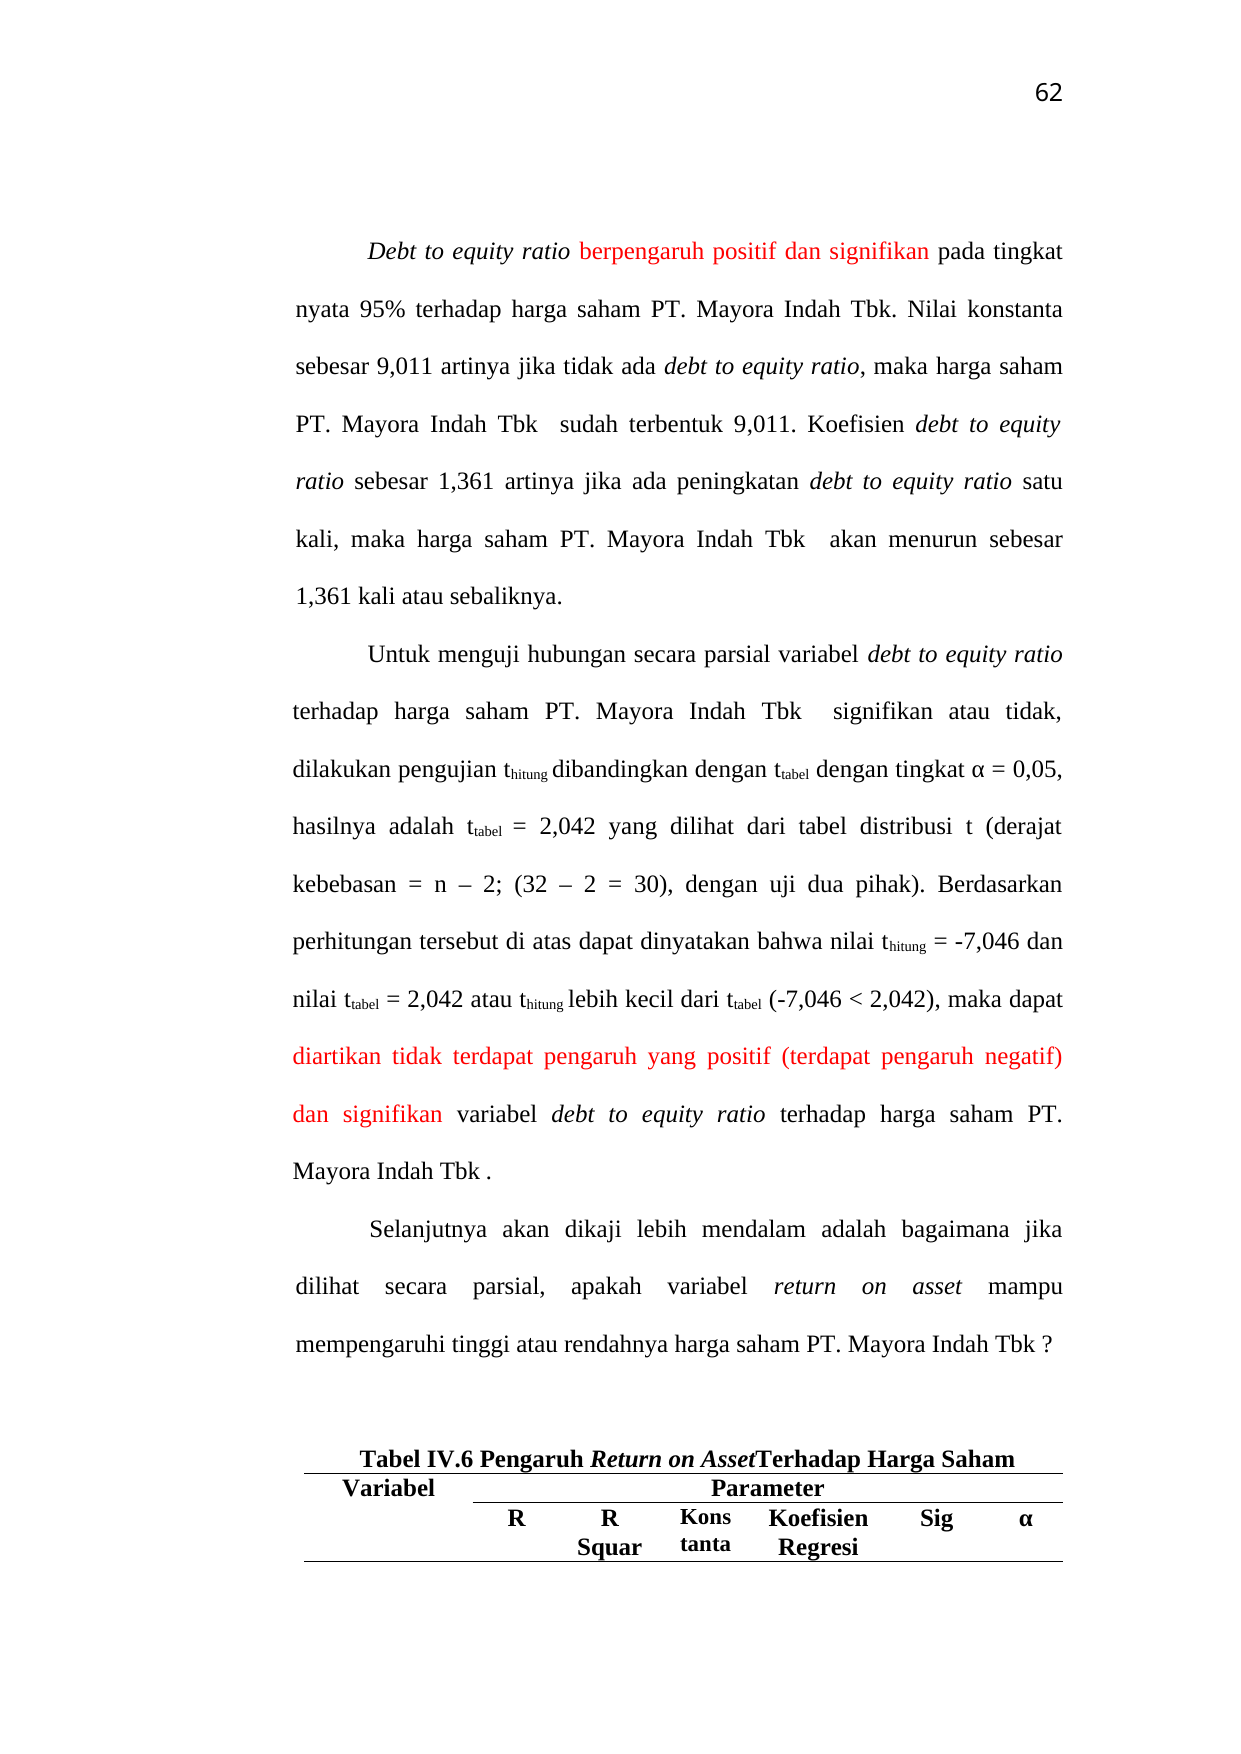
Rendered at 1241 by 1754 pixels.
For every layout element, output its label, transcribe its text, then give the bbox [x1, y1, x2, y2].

text Selanjutnya akan dikaji lebih mendalam adalah bagaimana jika dilihat secara parsial, apakah variabel return on asset mampu mempengaruhi tinggi atau rendahnya harga saham PT. Mayora Indah Tbk ? [295, 1214, 1063, 1357]
table_cell R Square [560, 1503, 659, 1561]
table_cell Sig [885, 1503, 988, 1561]
table_cell Kons tanta [659, 1503, 752, 1561]
table_header Parameter [473, 1474, 1063, 1502]
text Debt to equity ratio berpengaruh positif dan signifikan pada tingkat nyata 95% terhadap harga saham PT. Mayora Indah Tbk. Nilai konstanta sebesar 9,011 artinya jika tidak ada debt to equity ratio, maka harga saham PT. Mayora Indah Tbk sudah terbentuk 9,011. Koefisien debt to equity ratio sebesar 1,361 artinya jika ada peningkatan debt to equity ratio satu kali, maka harga saham PT. Mayora Indah Tbk akan menurun sebesar 1,361 kali atau sebaliknya. [295, 236, 1063, 610]
text Untuk menguji hubungan secara parsial variabel debt to equity ratio terhadap harga saham PT. Mayora Indah Tbk signifikan atau tidak, dilakukan pengujian thitung dibandingkan dengan ttabel dengan tingkat α = 0,05, hasilnya adalah ttabel = 2,042 yang dilihat dari tabel distribusi t (derajat kebebasan = n – 2; (32 – 2 = 30), dengan uji dua pihak). Berdasarkan perhitungan tersebut di atas dapat dinyatakan bahwa nilai thitung = -7,046 dan nilai ttabel = 2,042 atau thitung lebih kecil dari ttabel (-7,046 < 2,042), maka dapat diartikan tidak terdapat pengaruh yang positif (terdapat pengaruh negatif) dan signifikan variabel debt to equity ratio terhadap harga saham PT. Mayora Indah Tbk . [292, 639, 1063, 1185]
table_cell Koefisien Regresi [752, 1503, 884, 1561]
table_cell R [473, 1503, 560, 1561]
text Tabel IV.6 Pengaruh Return on AssetTerhadap Harga Saham [292, 1444, 1063, 1472]
table_cell α [988, 1503, 1063, 1561]
table_header Variabel [304, 1474, 472, 1561]
